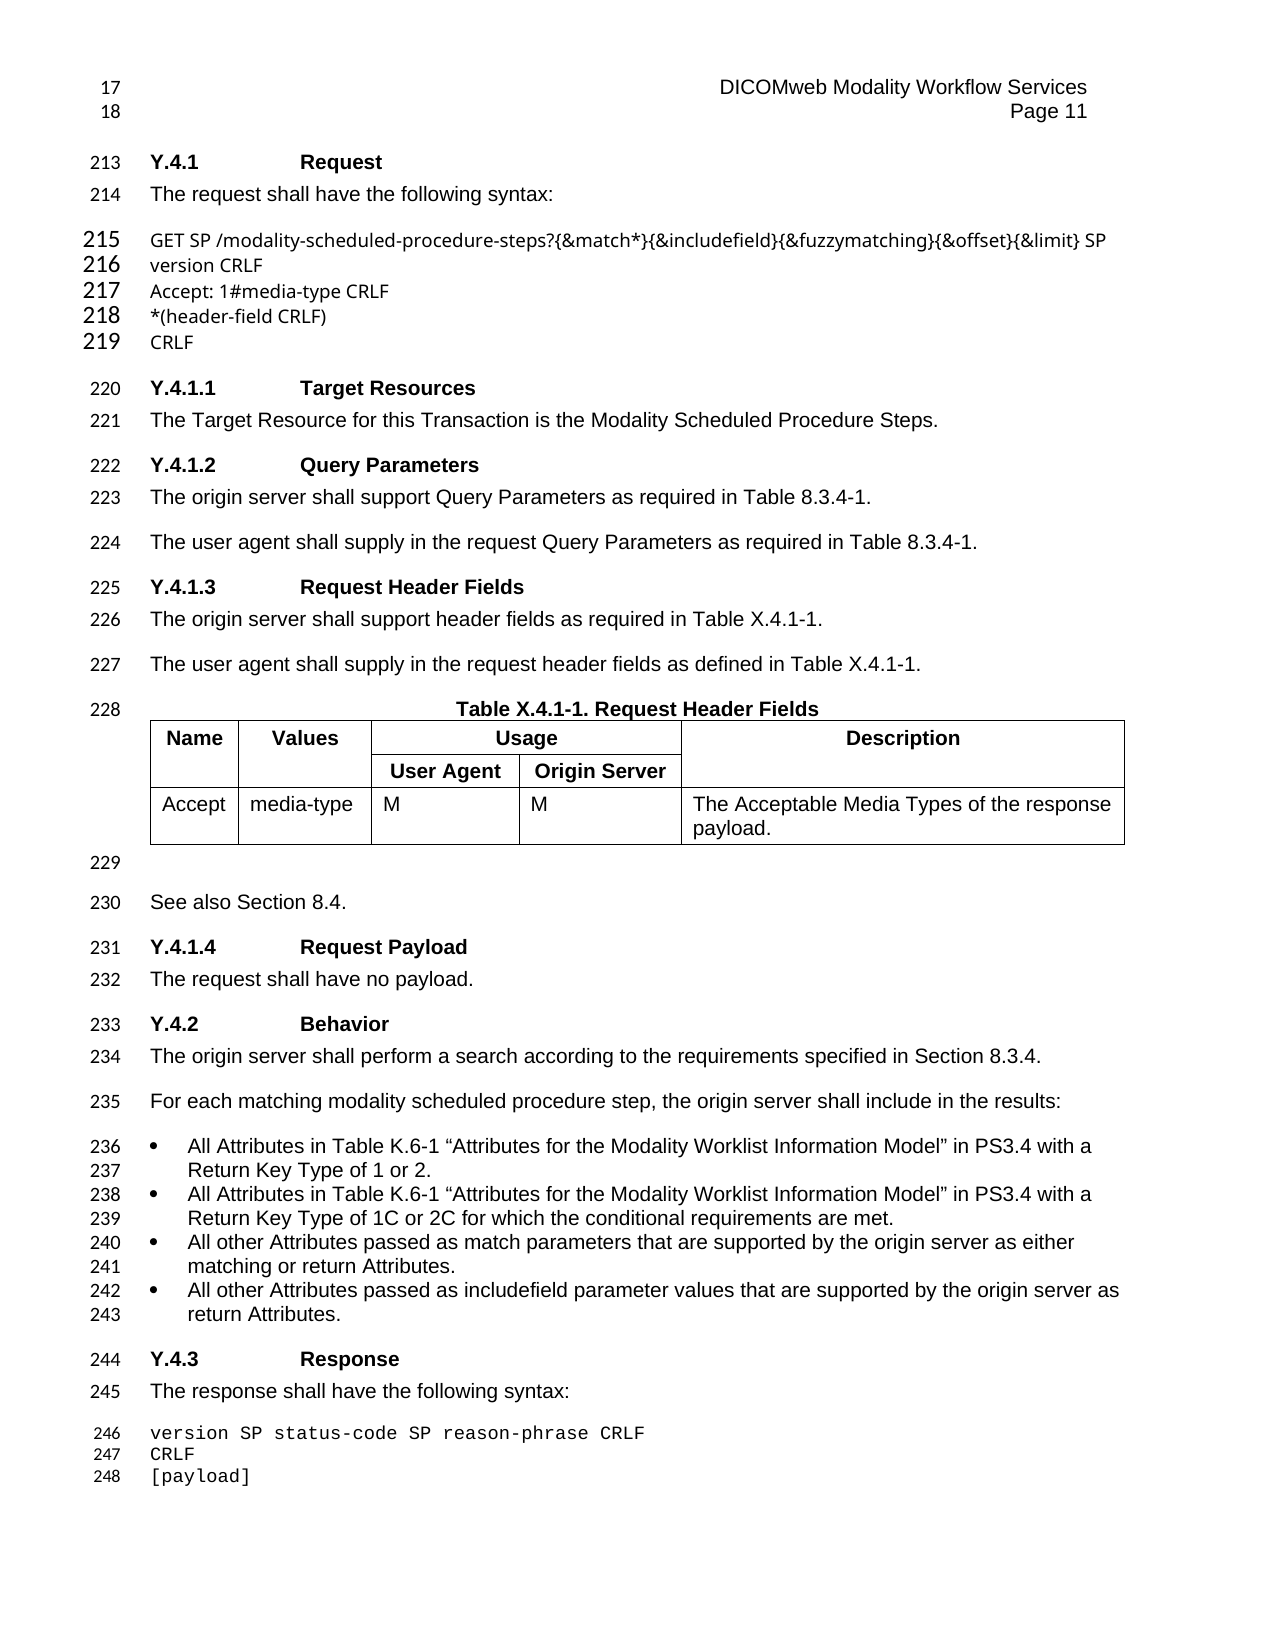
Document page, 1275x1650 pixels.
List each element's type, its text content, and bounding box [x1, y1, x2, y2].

list All Attributes in Table K.6-1 “Attributes for the Modality Worklist Information Model” in PS3.4 with a Return Key Type of 1C or 2C for which the conditional requirements are met. [150, 1182, 1125, 1230]
text version SP status-code SP reason-phrase CRLF [150, 1424, 1125, 1445]
text The origin server shall perform a search according to the requirements specified in Section 8.3.4. [150, 1044, 1125, 1068]
text The request shall have no payload. [150, 967, 1125, 991]
table_cell Accept [151, 788, 238, 844]
text GET SP /modality-scheduled-procedure-steps?{&match*}{&includefield}{&fuzzymatching}{&offset}{&limit} SP version CRLF [150, 227, 1125, 278]
subtitle Y.4.1.3 Request Header Fields [150, 574, 1125, 598]
table_cell media-type [239, 788, 371, 844]
table_header Values [239, 721, 371, 787]
text The user agent shall supply in the request Query Parameters as required in Table 8.3.4-1. [150, 530, 1125, 554]
title Table X.4.1-1. Request Header Fields [150, 696, 1125, 720]
table_header Usage [372, 721, 681, 754]
subtitle Y.4.1.2 Query Parameters [150, 453, 1125, 477]
text The request shall have the following syntax: [150, 182, 1125, 206]
table_cell The Acceptable Media Types of the response payload. [682, 788, 1124, 844]
text See also Section 8.4. [150, 890, 1125, 914]
text The response shall have the following syntax: [150, 1379, 1125, 1403]
text Accept: 1#media-type CRLF [150, 278, 1125, 304]
text For each matching modality scheduled procedure step, the origin server shall include in the results: [150, 1089, 1125, 1113]
text CRLF [150, 329, 1125, 355]
subtitle Y.4.3 Response [150, 1347, 1125, 1371]
table_cell M [520, 788, 681, 844]
subtitle Y.4.1 Request [150, 150, 1125, 174]
subtitle Y.4.1.1 Target Resources [150, 376, 1125, 399]
text The origin server shall support Query Parameters as required in Table 8.3.4-1. [150, 485, 1125, 509]
table_cell M [372, 788, 519, 844]
text The origin server shall support header fields as required in Table X.4.1-1. [150, 607, 1125, 631]
list All Attributes in Table K.6-1 “Attributes for the Modality Worklist Information Model” in PS3.4 with a Return Key Type of 1 or 2. [150, 1134, 1125, 1182]
text [payload] [150, 1466, 1125, 1488]
table_header Name [151, 721, 238, 787]
subtitle Y.4.2 Behavior [150, 1012, 1125, 1036]
subtitle Y.4.1.4 Request Payload [150, 935, 1125, 959]
table_header Description [682, 721, 1124, 787]
text The Target Resource for this Transaction is the Modality Scheduled Procedure Steps. [150, 408, 1125, 432]
list All other Attributes passed as includefield parameter values that are supported by the origin server as return Attributes. [150, 1278, 1125, 1326]
text The user agent shall supply in the request header fields as defined in Table X.4.1-1. [150, 652, 1125, 676]
table_cell Origin Server [520, 755, 681, 787]
text *(header-field CRLF) [150, 304, 1125, 329]
table_cell User Agent [372, 755, 519, 787]
list All other Attributes passed as match parameters that are supported by the origin server as either matching or return Attributes. [150, 1230, 1125, 1278]
text CRLF [150, 1445, 1125, 1466]
